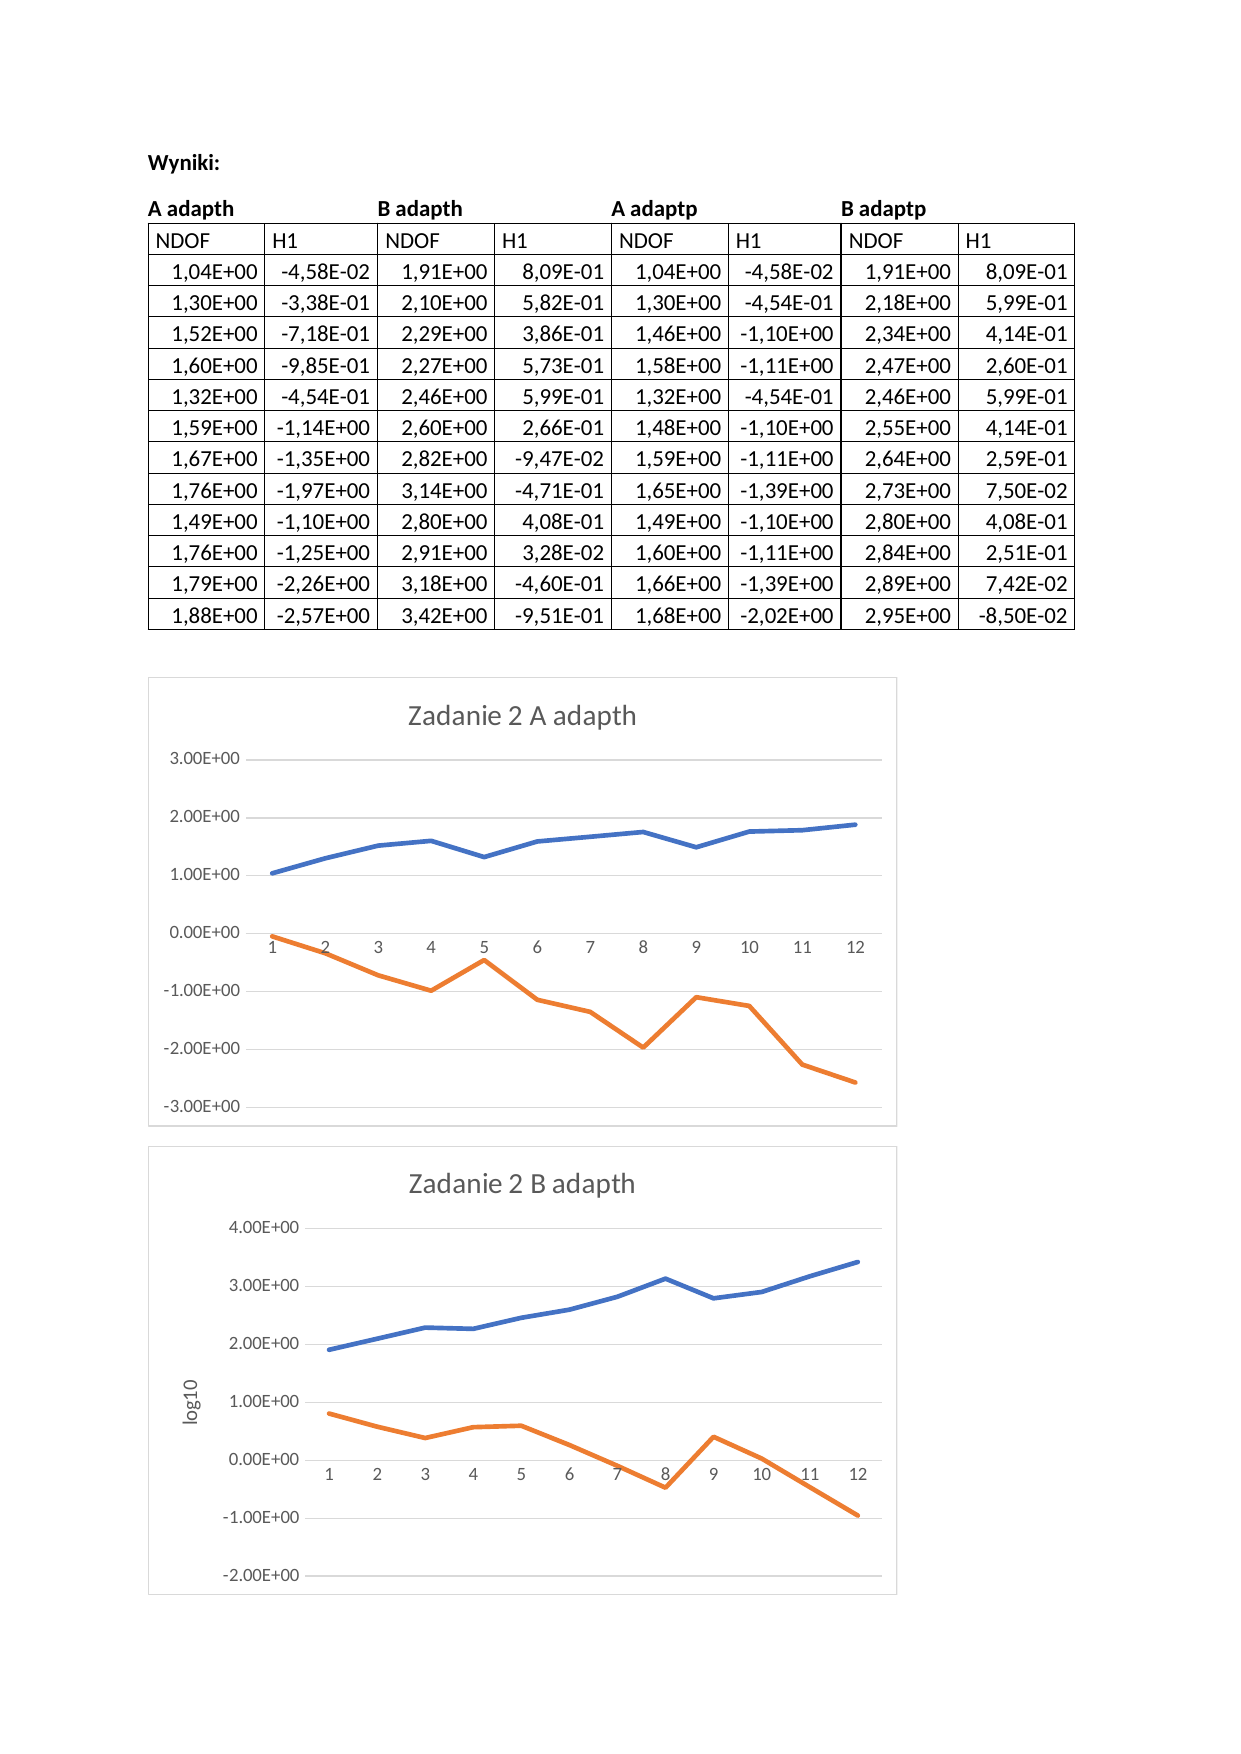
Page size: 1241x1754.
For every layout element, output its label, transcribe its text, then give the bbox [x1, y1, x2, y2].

table_header A adapth [265, 349, 377, 379]
table_header A adaptp [612, 442, 728, 473]
table_header A adapth [265, 599, 377, 629]
table_header B adapth [495, 255, 611, 285]
table_header A adapth [265, 567, 377, 598]
table_header B adapth [495, 286, 611, 316]
table_header A adaptp [611, 195, 841, 223]
table_header A adaptp [612, 474, 728, 504]
table_header A adaptp [729, 474, 840, 504]
table_header A adaptp [729, 224, 840, 254]
text Wyniki: [148, 148, 1093, 176]
table_header A adaptp [612, 411, 728, 441]
table_header A adapth [149, 599, 264, 629]
table_header B adapth [378, 442, 494, 473]
table_header A adaptp [612, 349, 728, 379]
table_header B adapth [378, 505, 494, 535]
table_header A adapth [265, 317, 377, 348]
table_header A adapth [148, 195, 377, 223]
table_header A adapth [149, 255, 264, 285]
table_header A adaptp [729, 536, 840, 566]
table_header B adapth [495, 349, 611, 379]
table_header A adapth [149, 442, 264, 473]
table_header B adapth [377, 195, 611, 223]
table_header A adapth [265, 380, 377, 410]
table_header B adapth [495, 224, 611, 254]
table_header A adapth [149, 317, 264, 348]
table_header B adapth [378, 599, 494, 629]
table_header A adaptp [729, 567, 840, 598]
table_header B adapth [378, 567, 494, 598]
table_header A adapth [265, 505, 377, 535]
table_header A adaptp [612, 255, 728, 285]
table_header A adapth [265, 255, 377, 285]
table_header B adapth [495, 380, 611, 410]
table_header A adapth [149, 536, 264, 566]
table_header B adapth [378, 380, 494, 410]
table_header B adapth [378, 349, 494, 379]
table_header A adaptp [729, 317, 840, 348]
table_header A adapth [265, 536, 377, 566]
table_header B adapth [378, 224, 494, 254]
table_header A adapth [149, 474, 264, 504]
table_header A adaptp [729, 255, 840, 285]
table_header A adapth [149, 567, 264, 598]
table_header A adapth [149, 224, 264, 254]
table_header B adapth [495, 411, 611, 441]
table_header B adapth [378, 286, 494, 316]
table_header A adaptp [612, 317, 728, 348]
table_header A adapth [149, 505, 264, 535]
table_header A adaptp [729, 286, 840, 316]
table_header A adapth [149, 349, 264, 379]
table_header B adaptp [841, 195, 1077, 630]
table_header A adapth [149, 286, 264, 316]
table_header B adapth [495, 442, 611, 473]
table_header A adaptp [612, 567, 728, 598]
table_header B adapth [378, 536, 494, 566]
table_header B adapth [495, 317, 611, 348]
table_header A adaptp [729, 349, 840, 379]
table_header B adapth [378, 411, 494, 441]
table_header B adapth [378, 474, 494, 504]
table_header B adapth [378, 317, 494, 348]
table_header A adaptp [729, 442, 840, 473]
table_header A adapth [149, 380, 264, 410]
table_header B adapth [378, 255, 494, 285]
table_header A adaptp [729, 411, 840, 441]
table_header A adapth [265, 411, 377, 441]
table_header B adapth [495, 536, 611, 566]
table_header A adaptp [612, 224, 728, 254]
table_header A adaptp [612, 286, 728, 316]
table_header A adapth [265, 224, 377, 254]
table_header A adaptp [612, 536, 728, 566]
table_header A adapth [265, 286, 377, 316]
table_header A adaptp [612, 599, 728, 629]
table_header B adapth [495, 474, 611, 504]
table_header A adaptp [729, 505, 840, 535]
table_header A adaptp [729, 599, 840, 629]
table_header A adapth [265, 442, 377, 473]
table_header B adapth [495, 599, 611, 629]
table_header A adaptp [729, 380, 840, 410]
table_header B adapth [495, 505, 611, 535]
table_header B adapth [495, 567, 611, 598]
table_header A adaptp [612, 380, 728, 410]
table_header A adapth [265, 474, 377, 504]
table_header A adaptp [612, 505, 728, 535]
table_header A adapth [149, 411, 264, 441]
